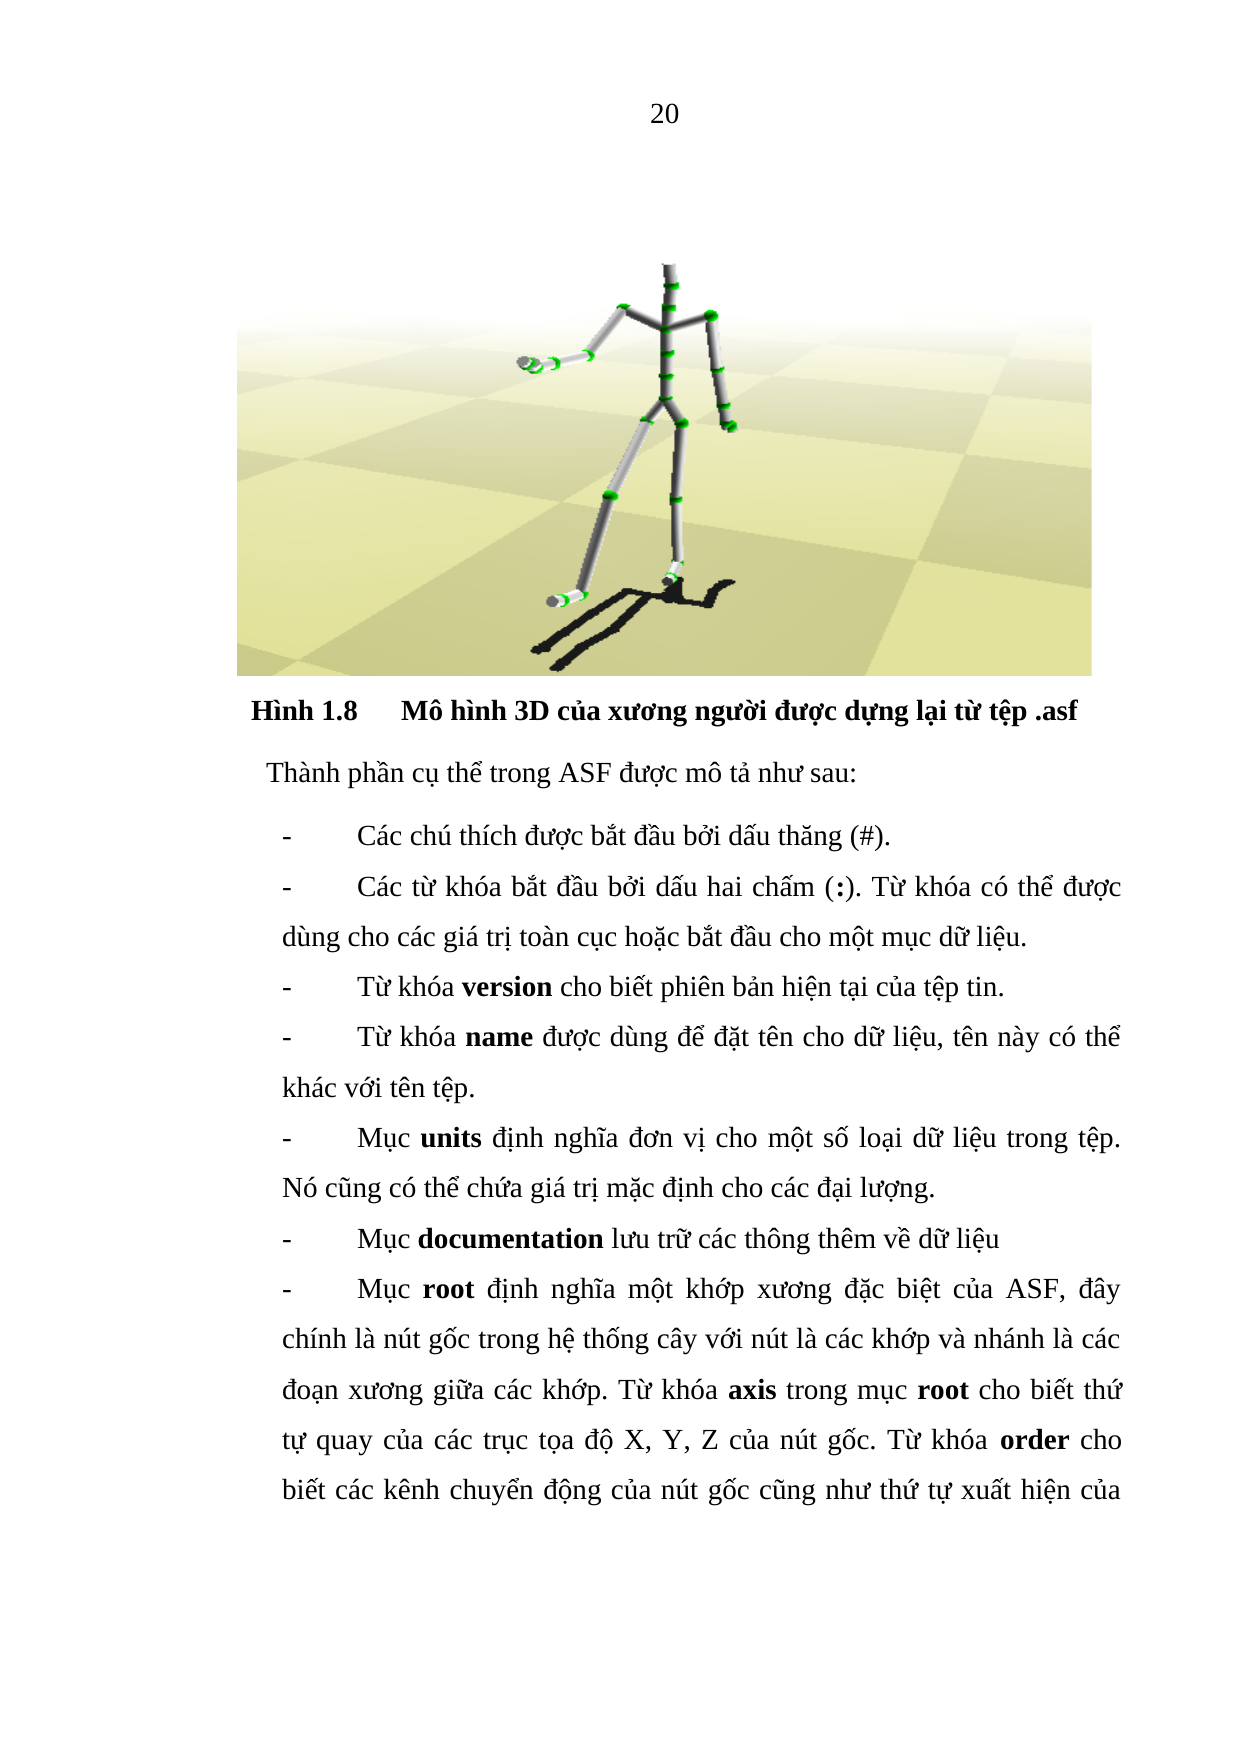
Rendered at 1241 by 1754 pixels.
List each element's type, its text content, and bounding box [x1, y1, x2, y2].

text Mô hình 3D của xương người được dựng lại từ tệp .asf [207, 693, 1122, 726]
text Mục documentation lưu trữ các thông thêm về dữ liệu [282, 1221, 1122, 1254]
text Các chú thích được bắt đầu bởi dấu thăng (#). [282, 818, 1122, 852]
text Từ khóa name được dùng để đặt tên cho dữ liệu, tên này có thể khác với tên tệp. [282, 1019, 1122, 1103]
text Thành phần cụ thể trong ASF được mô tả như sau: [207, 756, 1122, 789]
text Các từ khóa bắt đầu bởi dấu hai chấm (:). Từ khóa có thể được dùng cho các giá trị toàn cục hoặc bắt đầu cho một mục dữ liệu. [282, 869, 1122, 952]
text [282, 1271, 1122, 1506]
text Từ khóa version cho biết phiên bản hiện tại của tệp tin. [282, 969, 1122, 1003]
picture [237, 206, 1092, 676]
text Mục units định nghĩa đơn vị cho một số loại dữ liệu trong tệp. Nó cũng có thể chứa giá trị mặc định cho các đại lượng. [282, 1120, 1122, 1204]
